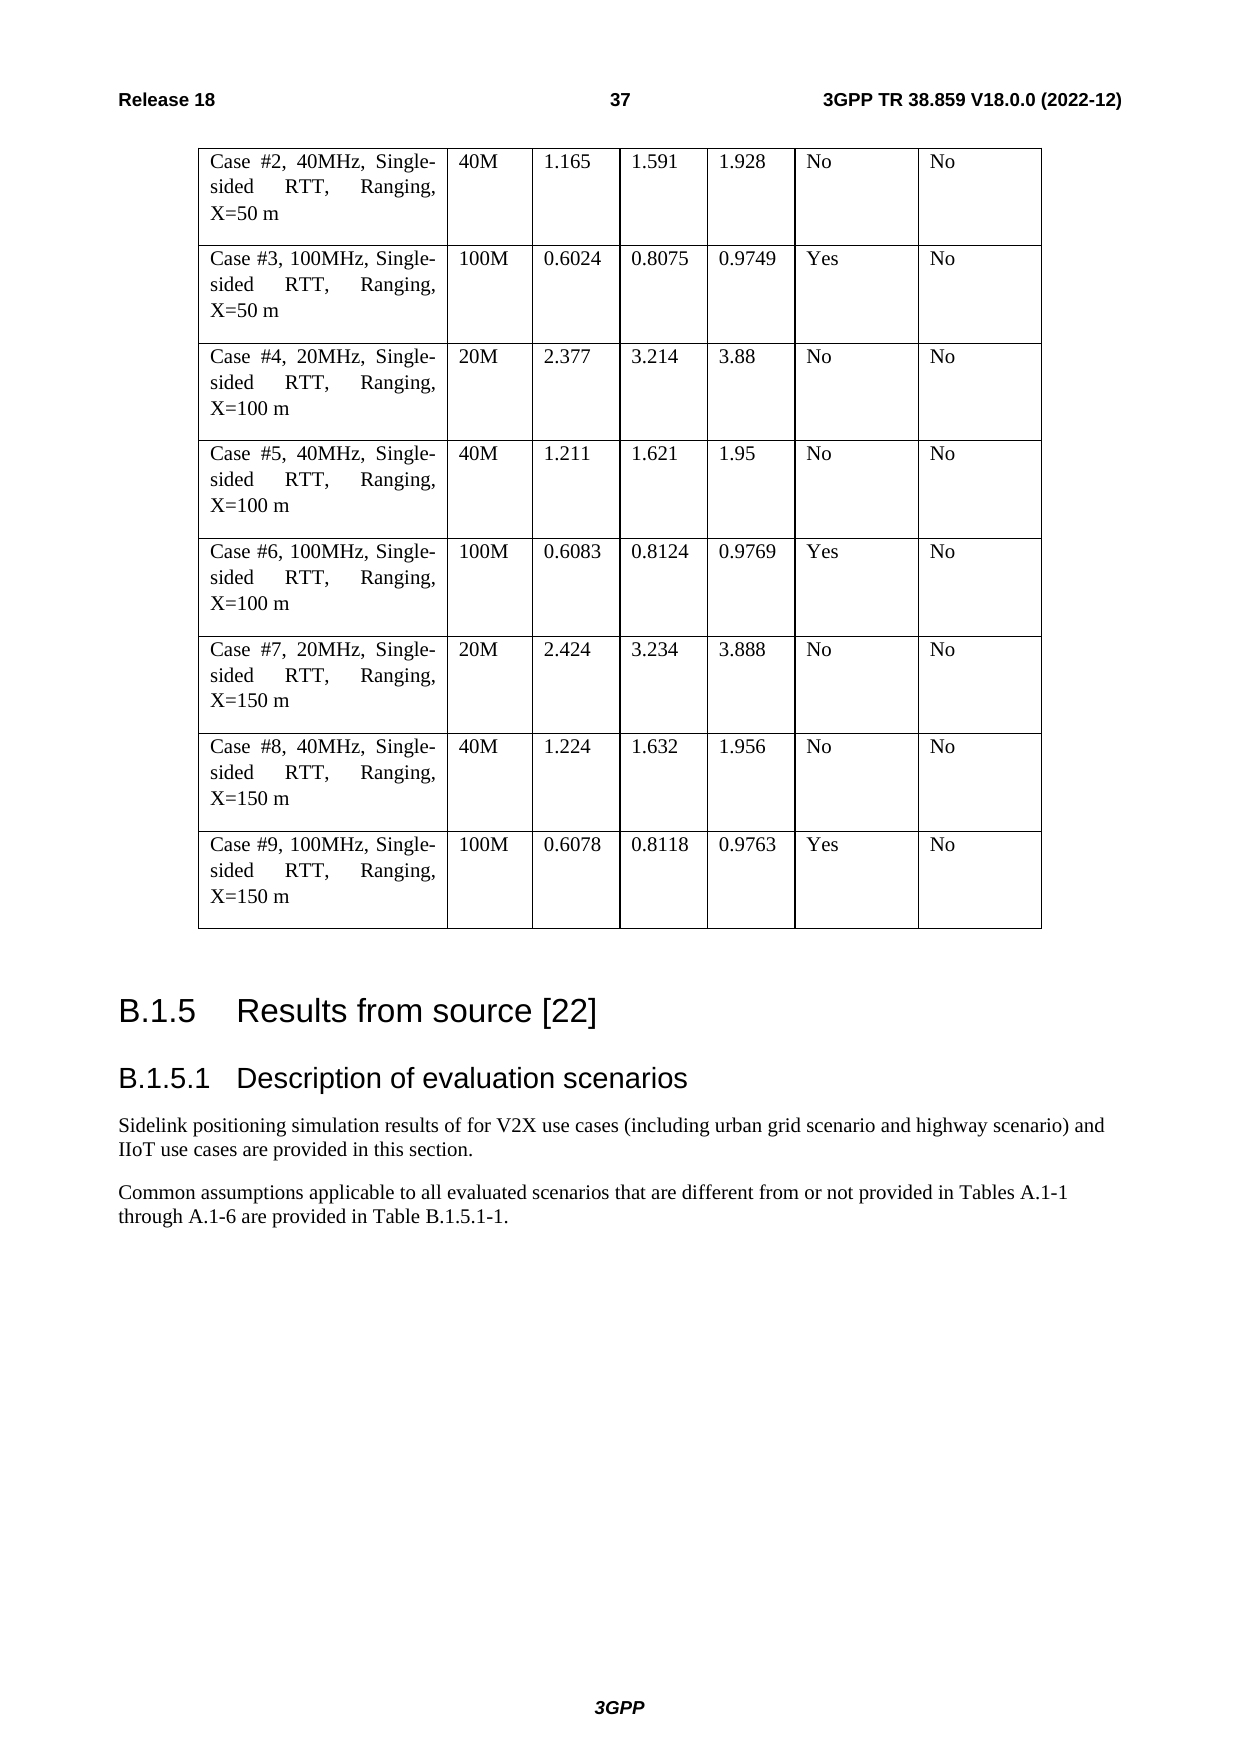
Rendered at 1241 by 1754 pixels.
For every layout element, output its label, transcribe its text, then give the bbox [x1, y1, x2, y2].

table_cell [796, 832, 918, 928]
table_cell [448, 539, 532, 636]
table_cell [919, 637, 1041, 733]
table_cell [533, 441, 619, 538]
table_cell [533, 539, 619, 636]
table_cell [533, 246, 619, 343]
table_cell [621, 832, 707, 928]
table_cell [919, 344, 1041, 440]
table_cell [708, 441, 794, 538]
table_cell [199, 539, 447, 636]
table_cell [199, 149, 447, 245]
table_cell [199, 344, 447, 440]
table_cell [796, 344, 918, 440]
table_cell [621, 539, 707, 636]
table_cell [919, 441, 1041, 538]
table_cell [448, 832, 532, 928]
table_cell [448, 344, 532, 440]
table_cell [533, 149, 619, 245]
subtitle B.1.5.1 Description of evaluation scenarios [118, 1061, 1122, 1094]
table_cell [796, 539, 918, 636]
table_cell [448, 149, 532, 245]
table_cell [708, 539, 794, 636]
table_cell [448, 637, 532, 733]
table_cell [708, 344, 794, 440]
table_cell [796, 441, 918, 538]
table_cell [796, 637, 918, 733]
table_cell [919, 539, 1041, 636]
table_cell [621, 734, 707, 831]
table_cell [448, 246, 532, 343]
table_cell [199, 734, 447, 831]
text Sidelink positioning simulation results of for V2X use cases (including urban grid scenario and highway scenario) and IIoT use cases are provided in this section. [118, 1113, 1122, 1161]
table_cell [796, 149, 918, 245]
subtitle B.1.5 Results from source [22] [118, 991, 1122, 1029]
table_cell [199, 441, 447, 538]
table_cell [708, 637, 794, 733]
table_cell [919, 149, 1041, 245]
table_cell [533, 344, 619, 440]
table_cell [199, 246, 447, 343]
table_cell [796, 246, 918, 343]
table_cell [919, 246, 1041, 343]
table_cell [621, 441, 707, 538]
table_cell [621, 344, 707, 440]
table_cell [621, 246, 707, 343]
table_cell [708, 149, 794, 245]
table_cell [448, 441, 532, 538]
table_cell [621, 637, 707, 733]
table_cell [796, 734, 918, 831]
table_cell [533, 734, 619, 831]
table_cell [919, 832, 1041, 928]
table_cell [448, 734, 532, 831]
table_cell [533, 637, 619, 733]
text Common assumptions applicable to all evaluated scenarios that are different from or not provided in Tables A.1-1 through A.1-6 are provided in Table B.1.5.1-1. [118, 1180, 1122, 1228]
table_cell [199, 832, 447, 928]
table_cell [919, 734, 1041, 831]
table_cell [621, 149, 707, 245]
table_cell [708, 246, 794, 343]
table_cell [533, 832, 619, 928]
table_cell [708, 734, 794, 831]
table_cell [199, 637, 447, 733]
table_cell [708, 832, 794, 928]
